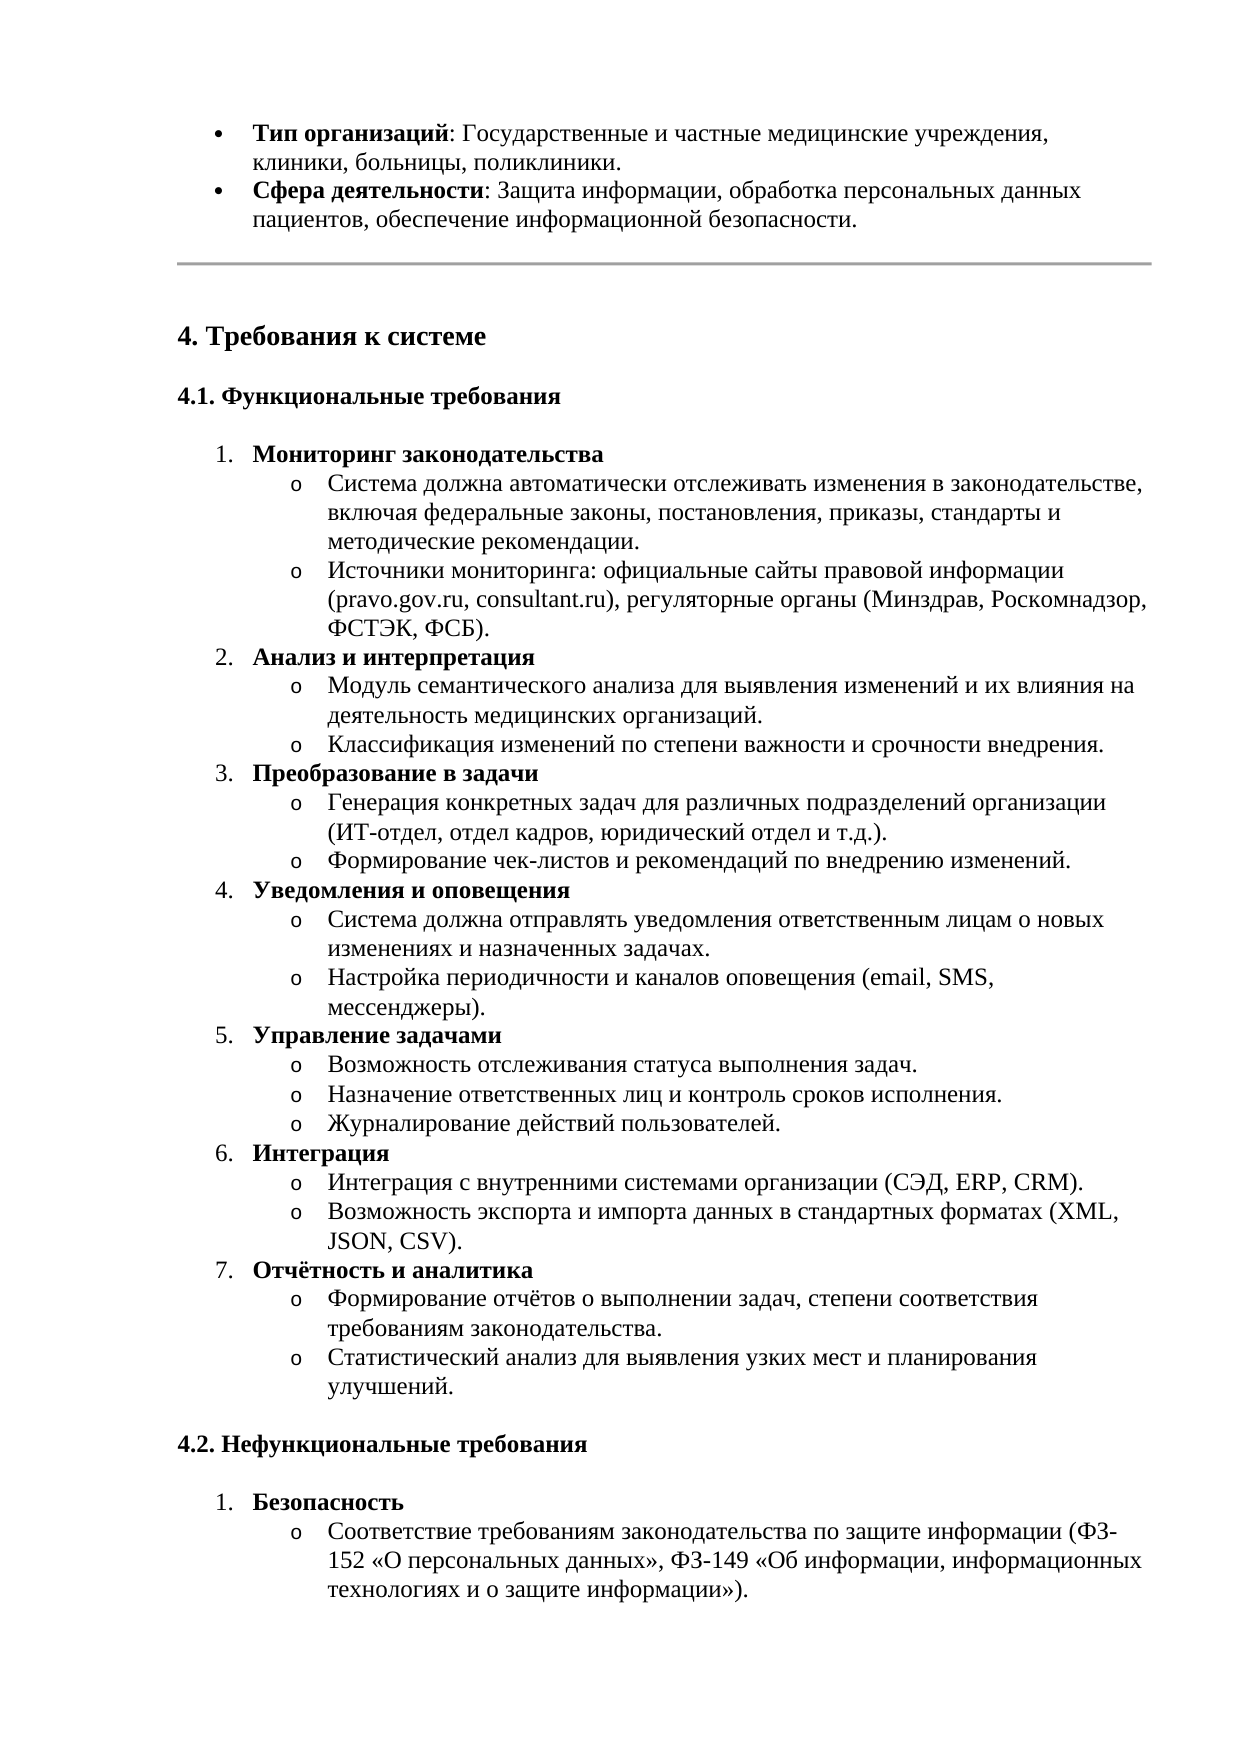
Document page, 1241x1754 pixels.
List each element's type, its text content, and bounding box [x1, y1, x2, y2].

text 4. Требования к системе [177, 319, 1152, 352]
list Уведомления и оповещения [215, 875, 1152, 904]
list Статистический анализ для выявления узких мест и планирования улучшений. [290, 1342, 1152, 1400]
list Источники мониторинга: официальные сайты правовой информации (pravo.gov.ru, consultant.ru), регуляторные органы (Минздрав, Роскомнадзор, ФСТЭК, ФСБ). [290, 555, 1152, 642]
list Журналирование действий пользователей. [290, 1108, 1152, 1138]
list Система должна автоматически отслеживать изменения в законодательстве, включая федеральные законы, постановления, приказы, стандарты и методические рекомендации. [290, 468, 1152, 555]
list Мониторинг законодательства [215, 439, 1152, 468]
list Безопасность [215, 1487, 1152, 1516]
list Преобразование в задачи [215, 758, 1152, 787]
list Настройка периодичности и каналов оповещения (email, SMS, мессенджеры). [290, 962, 1152, 1021]
list Возможность экспорта и импорта данных в стандартных форматах (XML, JSON, CSV). [290, 1196, 1152, 1255]
list Соответствие требованиям законодательства по защите информации (ФЗ-152 «О персональных данных», ФЗ-149 «Об информации, информационных технологиях и о защите информации»). [290, 1516, 1152, 1603]
list Управление задачами [215, 1021, 1152, 1049]
list Возможность отслеживания статуса выполнения задач. [290, 1049, 1152, 1079]
text 4.1. Функциональные требования [177, 381, 1152, 410]
list Интеграция [215, 1138, 1152, 1167]
list Тип организаций: Государственные и частные медицинские учреждения, клиники, больницы, поликлиники. [215, 118, 1152, 176]
list Генерация конкретных задач для различных подразделений организации (ИТ-отдел, отдел кадров, юридический отдел и т.д.). [290, 787, 1152, 846]
list Формирование чек-листов и рекомендаций по внедрению изменений. [290, 846, 1152, 875]
list Интеграция с внутренними системами организации (СЭД, ERP, CRM). [290, 1167, 1152, 1196]
list Формирование отчётов о выполнении задач, степени соответствия требованиям законодательства. [290, 1283, 1152, 1342]
list Система должна отправлять уведомления ответственным лицам о новых изменениях и назначенных задачах. [290, 904, 1152, 962]
list Классификация изменений по степени важности и срочности внедрения. [290, 729, 1152, 758]
list Модуль семантического анализа для выявления изменений и их влияния на деятельность медицинских организаций. [290, 671, 1152, 729]
list Сфера деятельности: Защита информации, обработка персональных данных пациентов, обеспечение информационной безопасности. [215, 176, 1152, 233]
list Отчётность и аналитика [215, 1255, 1152, 1283]
list Назначение ответственных лиц и контроль сроков исполнения. [290, 1079, 1152, 1108]
text 4.2. Нефункциональные требования [177, 1429, 1152, 1458]
list Анализ и интерпретация [215, 642, 1152, 671]
